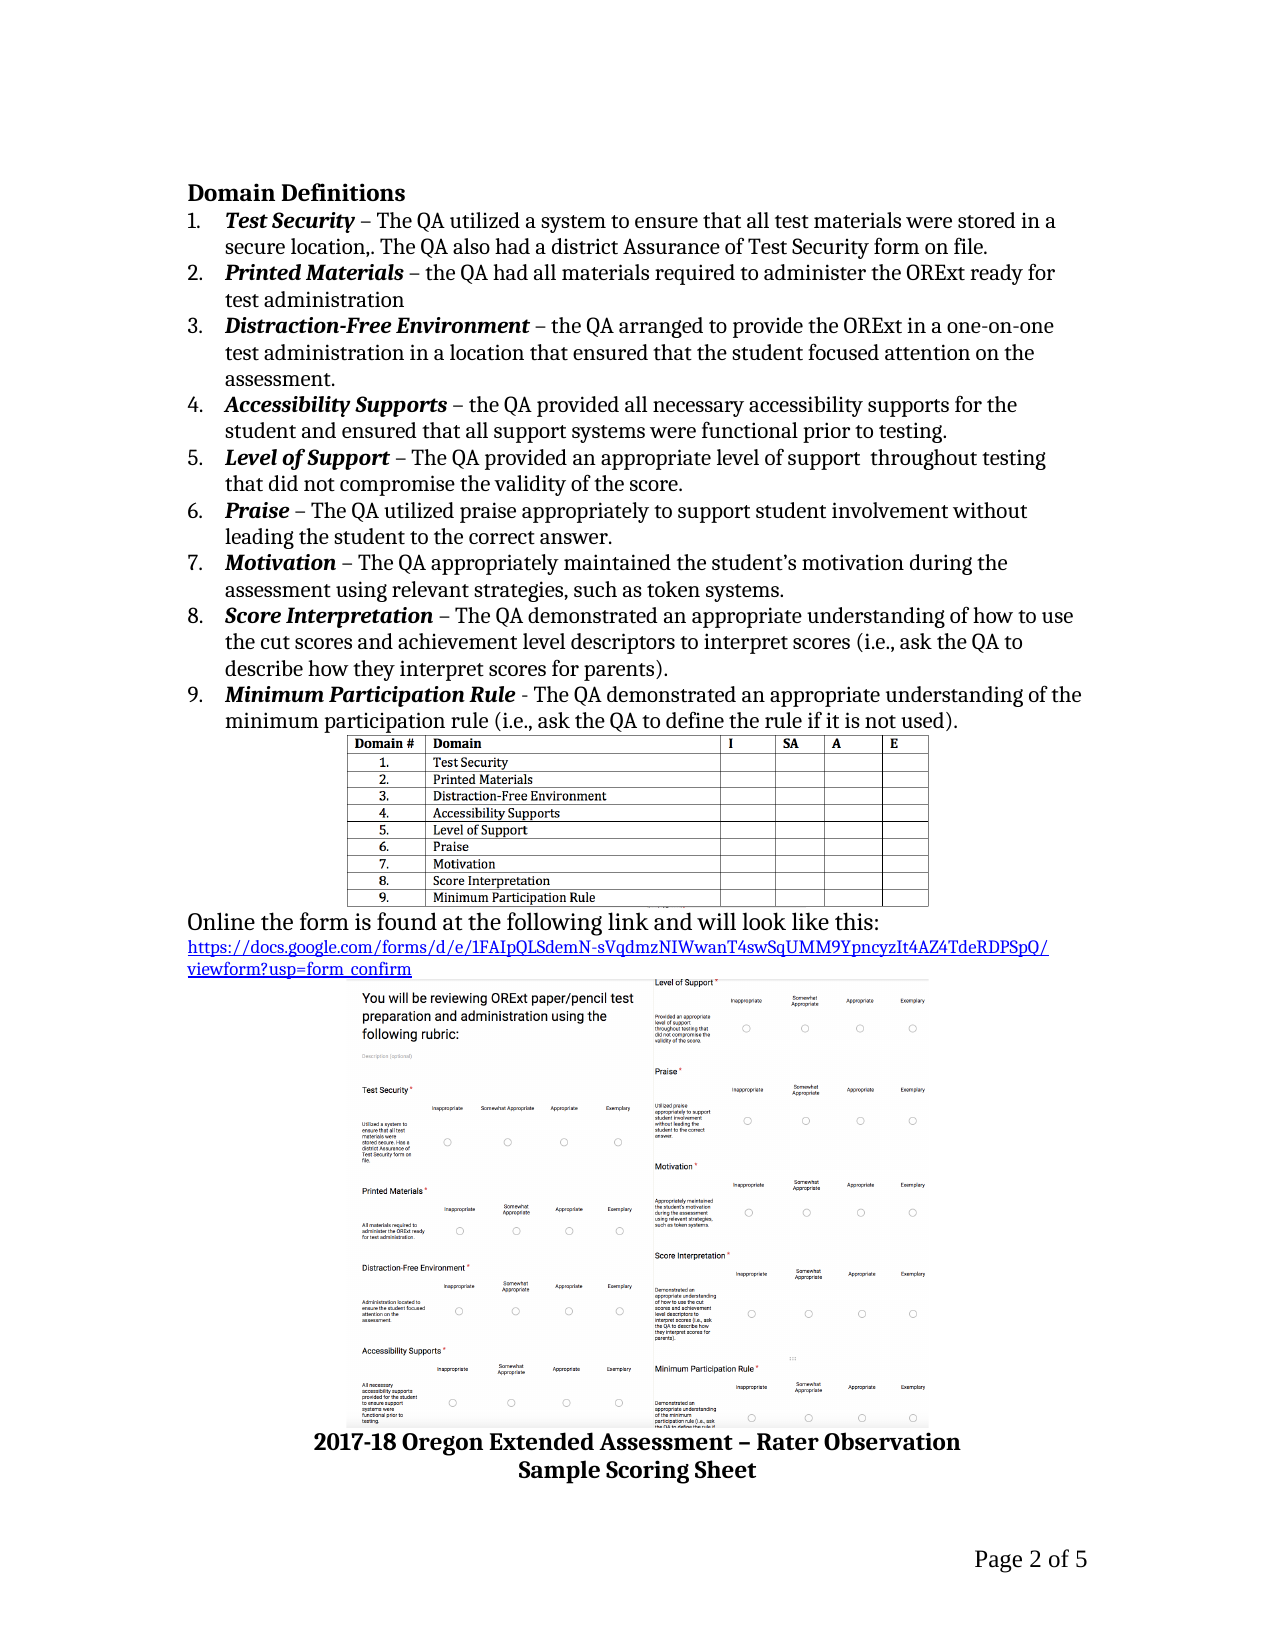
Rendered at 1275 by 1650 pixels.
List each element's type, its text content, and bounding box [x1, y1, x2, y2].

list Minimum Participation Rule - The QA demonstrated an appropriate understanding of the minimum participation rule (i.e., ask the QA to define the rule if it is not used). [187, 682, 1087, 734]
list Score Interpretation – The QA demonstrated an appropriate understanding of how to use the cut scores and achievement level descriptors to interpret scores (i.e., ask the QA to describe how they interpret scores for parents). [187, 603, 1087, 682]
text Online the form is found at the following link and will look like this: https://docs.google.com/forms/d/e/1FAIpQLSdemN-sVqdmzNIWwanT4swSqUMM9YpncyzIt4AZ4TdeRDPSpQ/viewform?usp=form_confirm [187, 908, 1087, 979]
list Printed Materials – the QA had all materials required to administer the ORExt ready for test administration [187, 260, 1087, 313]
list Praise – The QA utilized praise appropriately to support student involvement without leading the student to the correct answer. [187, 497, 1087, 550]
picture [346, 979, 929, 1428]
list Accessibility Supports – the QA provided all necessary accessibility supports for the student and ensured that all support systems were functional prior to testing. [187, 392, 1087, 445]
text Sample Scoring Sheet [187, 1456, 1087, 1485]
text Domain Definitions [187, 179, 1087, 207]
picture [345, 734, 930, 908]
list Distraction-Free Environment – the QA arranged to provide the ORExt in a one-on-one test administration in a location that ensured that the student focused attention on the assessment. [187, 313, 1087, 392]
list Level of Support – The QA provided an appropriate level of support throughout testing that did not compromise the validity of the score. [187, 445, 1087, 497]
list Motivation – The QA appropriately maintained the student’s motivation during the assessment using relevant strategies, such as token systems. [187, 550, 1087, 603]
text 2017-18 Oregon Extended Assessment – Rater Observation [187, 1428, 1087, 1456]
list Test Security – The QA utilized a system to ensure that all test materials were stored in a secure location,. The QA also had a district Assurance of Test Security form on file. [187, 207, 1087, 260]
